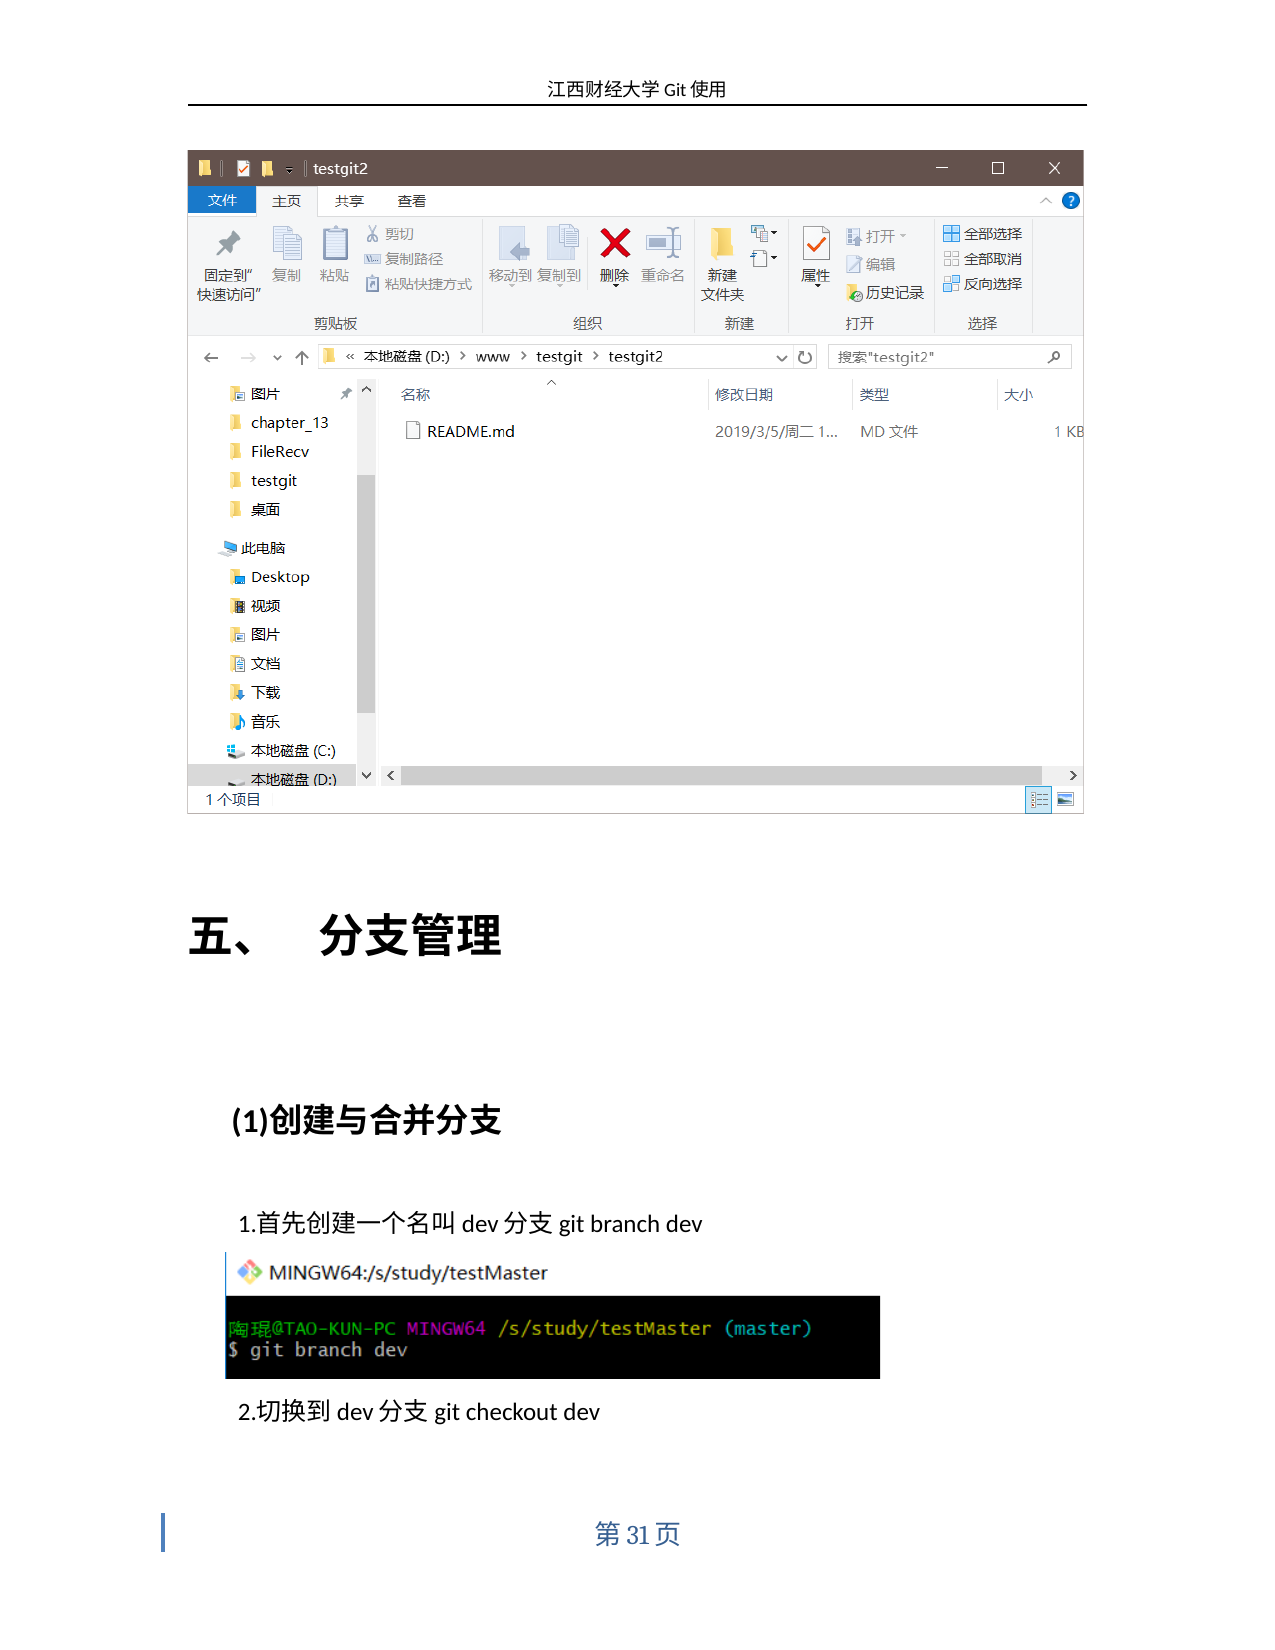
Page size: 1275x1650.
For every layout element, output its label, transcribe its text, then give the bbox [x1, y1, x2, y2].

text 1.首先创建一个名叫dev分支git branch dev [187, 1204, 1087, 1240]
text 2.切换到dev分支 git checkout dev [187, 1391, 1087, 1428]
picture [187, 150, 1084, 814]
subtitle (1)创建与合并分支 [231, 1093, 1087, 1142]
subtitle 分支管理 [187, 899, 1087, 966]
picture [225, 1252, 880, 1379]
